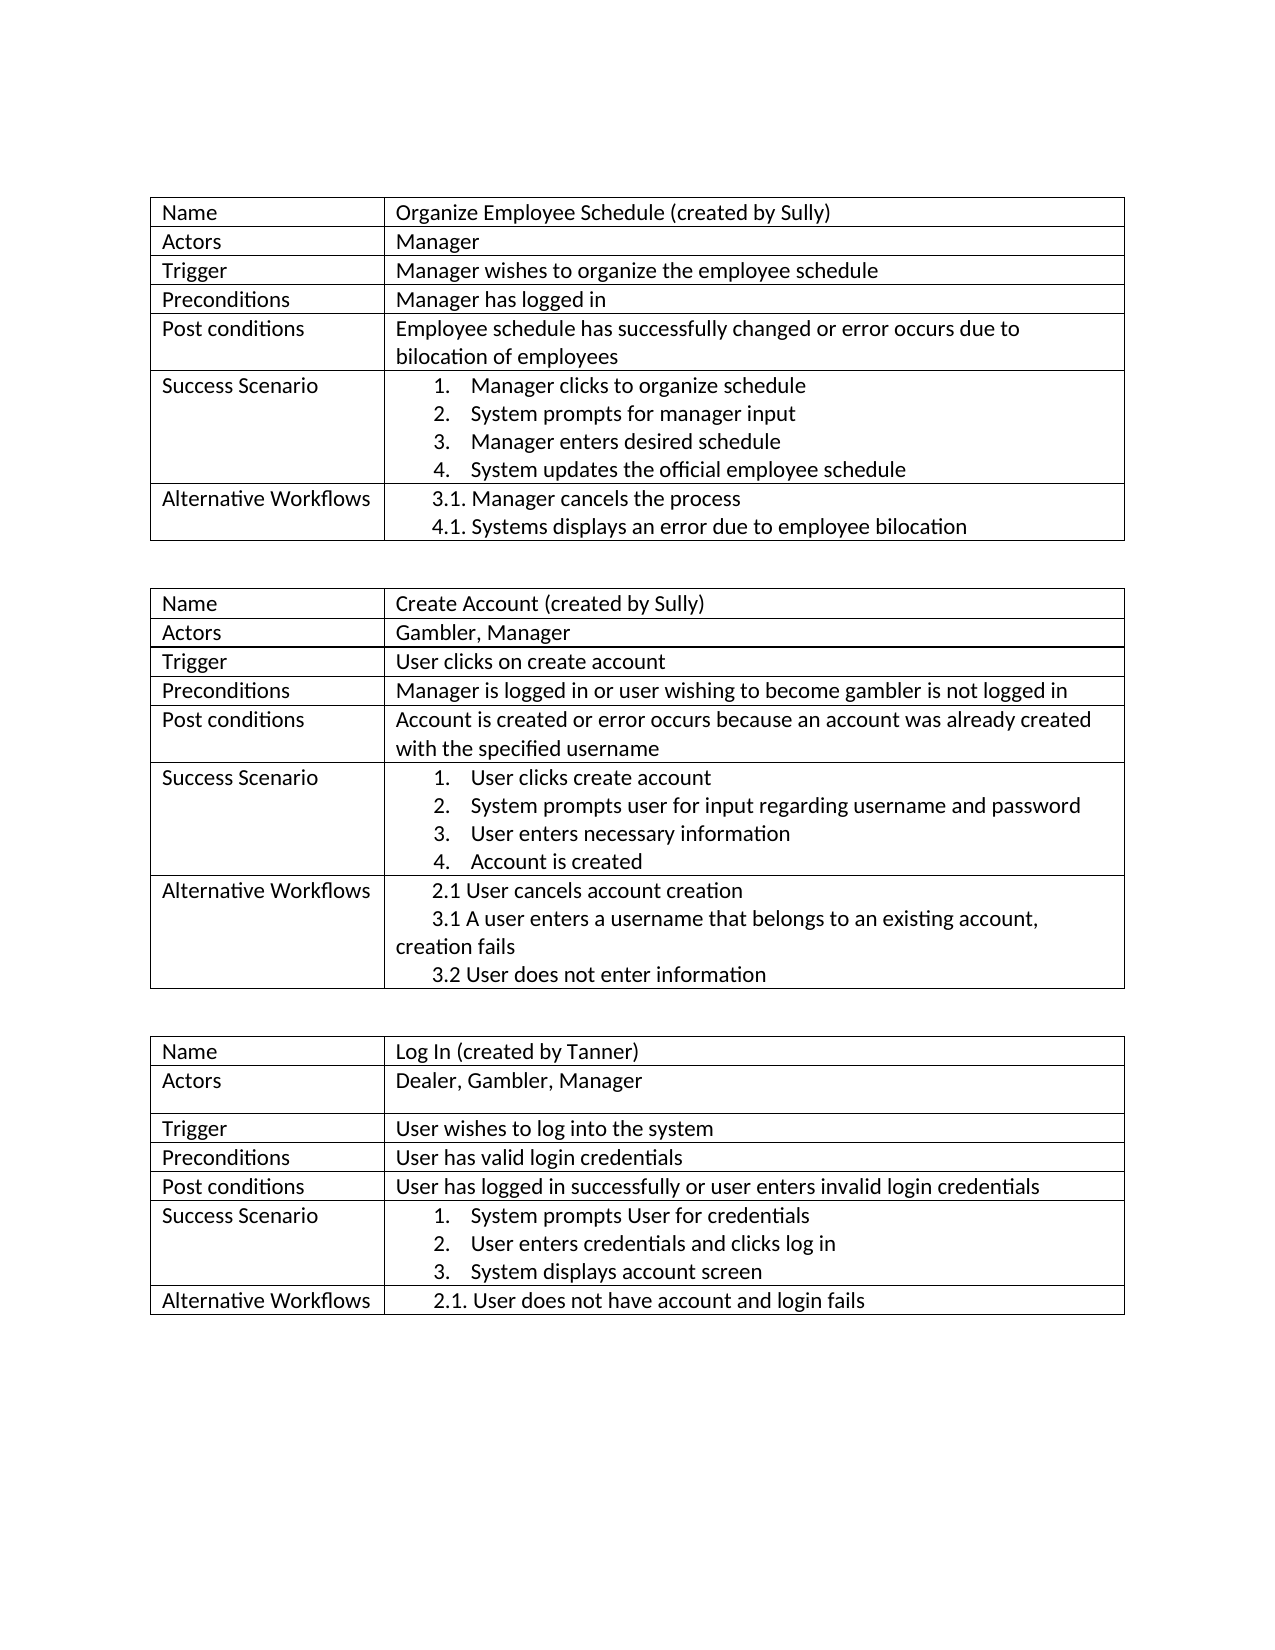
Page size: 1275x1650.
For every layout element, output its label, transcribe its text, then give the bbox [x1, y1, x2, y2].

table_cell Preconditions [151, 1143, 384, 1171]
table_cell User has logged in successfully or user enters invalid login credentials [385, 1172, 1124, 1200]
table_cell Alternative Workflows [151, 1286, 384, 1314]
table_cell Employee schedule has successfully changed or error occurs due to bilocation of employees [385, 314, 1124, 370]
table_cell Account is created or error occurs because an account was already created with the specified username [385, 706, 1124, 762]
table_cell Gambler, Manager [385, 619, 1124, 646]
table_cell Trigger [151, 648, 384, 676]
table_cell Actors [151, 619, 384, 646]
table_cell Success Scenario [151, 763, 384, 875]
table_cell Dealer, Gambler, Manager [385, 1066, 1124, 1113]
table_header Create Account (created by Sully) [385, 589, 1124, 617]
table_cell Post conditions [151, 706, 384, 762]
table_header Name [151, 198, 384, 226]
table_cell Manager wishes to organize the employee schedule [385, 256, 1124, 284]
table_cell 2.1. User does not have account and login fails [385, 1286, 1124, 1314]
table_cell User wishes to log into the system [385, 1114, 1124, 1142]
table_header Log In (created by Tanner) [385, 1037, 1124, 1065]
table_cell 3.1. Manager cancels the process 4.1. Systems displays an error due to employee bilocation [385, 484, 1124, 540]
table_header Name [151, 589, 384, 617]
table_header Name [151, 1037, 384, 1065]
table_cell Trigger [151, 1114, 384, 1142]
table_cell Alternative Workflows [151, 876, 384, 988]
table_cell Manager is logged in or user wishing to become gambler is not logged in [385, 677, 1124, 704]
table_cell Manager has logged in [385, 285, 1124, 313]
table_cell System prompts User for credentials User enters credentials and clicks log in System displays account screen [385, 1201, 1124, 1285]
table_cell Manager clicks to organize schedule System prompts for manager input Manager enters desired schedule System updates the official employee schedule [385, 371, 1124, 483]
table_cell Actors [151, 227, 384, 255]
table_cell Actors [151, 1066, 384, 1113]
table_cell Success Scenario [151, 371, 384, 483]
table_cell Manager [385, 227, 1124, 255]
table_cell 2.1 User cancels account creation 3.1 A user enters a username that belongs to an existing account, creation fails 3.2 User does not enter information [385, 876, 1124, 988]
table_cell Post conditions [151, 314, 384, 370]
table_cell User has valid login credentials [385, 1143, 1124, 1171]
table_cell Success Scenario [151, 1201, 384, 1285]
table_header Organize Employee Schedule (created by Sully) [385, 198, 1124, 226]
table_cell User clicks on create account [385, 648, 1124, 676]
table_cell User clicks create account System prompts user for input regarding username and password User enters necessary information Account is created [385, 763, 1124, 875]
table_cell Preconditions [151, 285, 384, 313]
table_cell Post conditions [151, 1172, 384, 1200]
table_cell Trigger [151, 256, 384, 284]
table_cell Preconditions [151, 677, 384, 704]
table_cell Alternative Workflows [151, 484, 384, 540]
